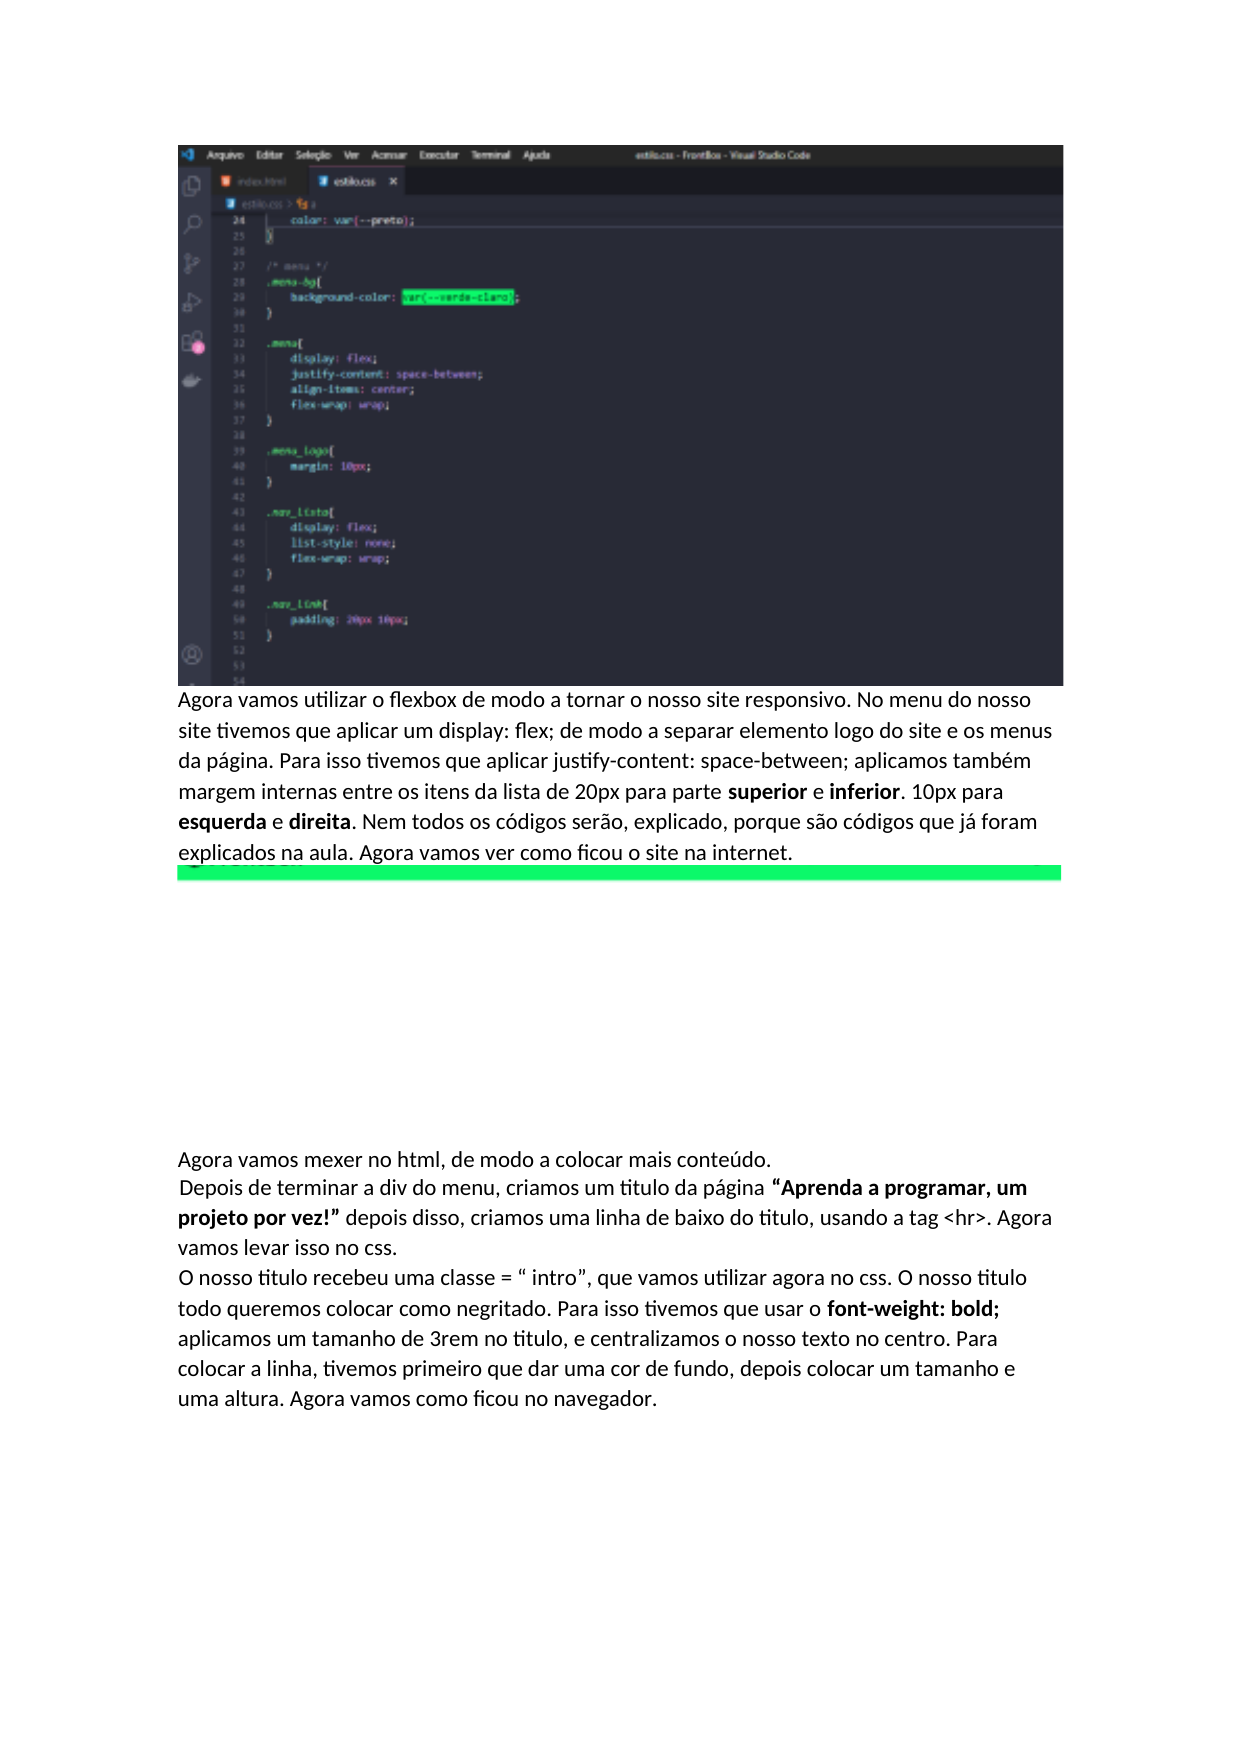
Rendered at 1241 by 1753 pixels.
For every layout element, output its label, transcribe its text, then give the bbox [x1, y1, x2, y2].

text Depois de terminar a div do menu, criamos um titulo da página “Aprenda a programar, um projeto por vez!” depois disso, criamos uma linha de baixo do titulo, usando a tag <hr>. Agora vamos levar isso no css. [178, 1173, 1059, 1261]
text Agora vamos utilizar o flexbox de modo a tornar o nosso site responsivo. No menu do nosso site tivemos que aplicar um display: flex; de modo a separar elemento logo do site e os menus da página. Para isso tivemos que aplicar justify-content: space-between; aplicamos também margem internas entre os itens da lista de 20px para parte superior e inferior. 10px para esquerda e direita. Nem todos os códigos serão, explicado, porque são códigos que já foram explicados na aula. Agora vamos ver como ficou o site na internet. [178, 686, 1059, 865]
text O nosso titulo recebeu uma classe = “ intro”, que vamos utilizar agora no css. O nosso titulo todo queremos colocar como negritado. Para isso tivemos que usar o font-weight: bold; aplicamos um tamanho de 3rem no titulo, e centralizamos o nosso texto no centro. Para colocar a linha, tivemos primeiro que dar uma cor de fundo, depois colocar um tamanho e uma altura. Agora vamos como ficou no navegador. [178, 1263, 1039, 1412]
picture [178, 145, 1064, 686]
text Agora vamos mexer no html, de modo a colocar mais conteúdo. [177, 1096, 1062, 1173]
picture [177, 865, 1062, 1096]
